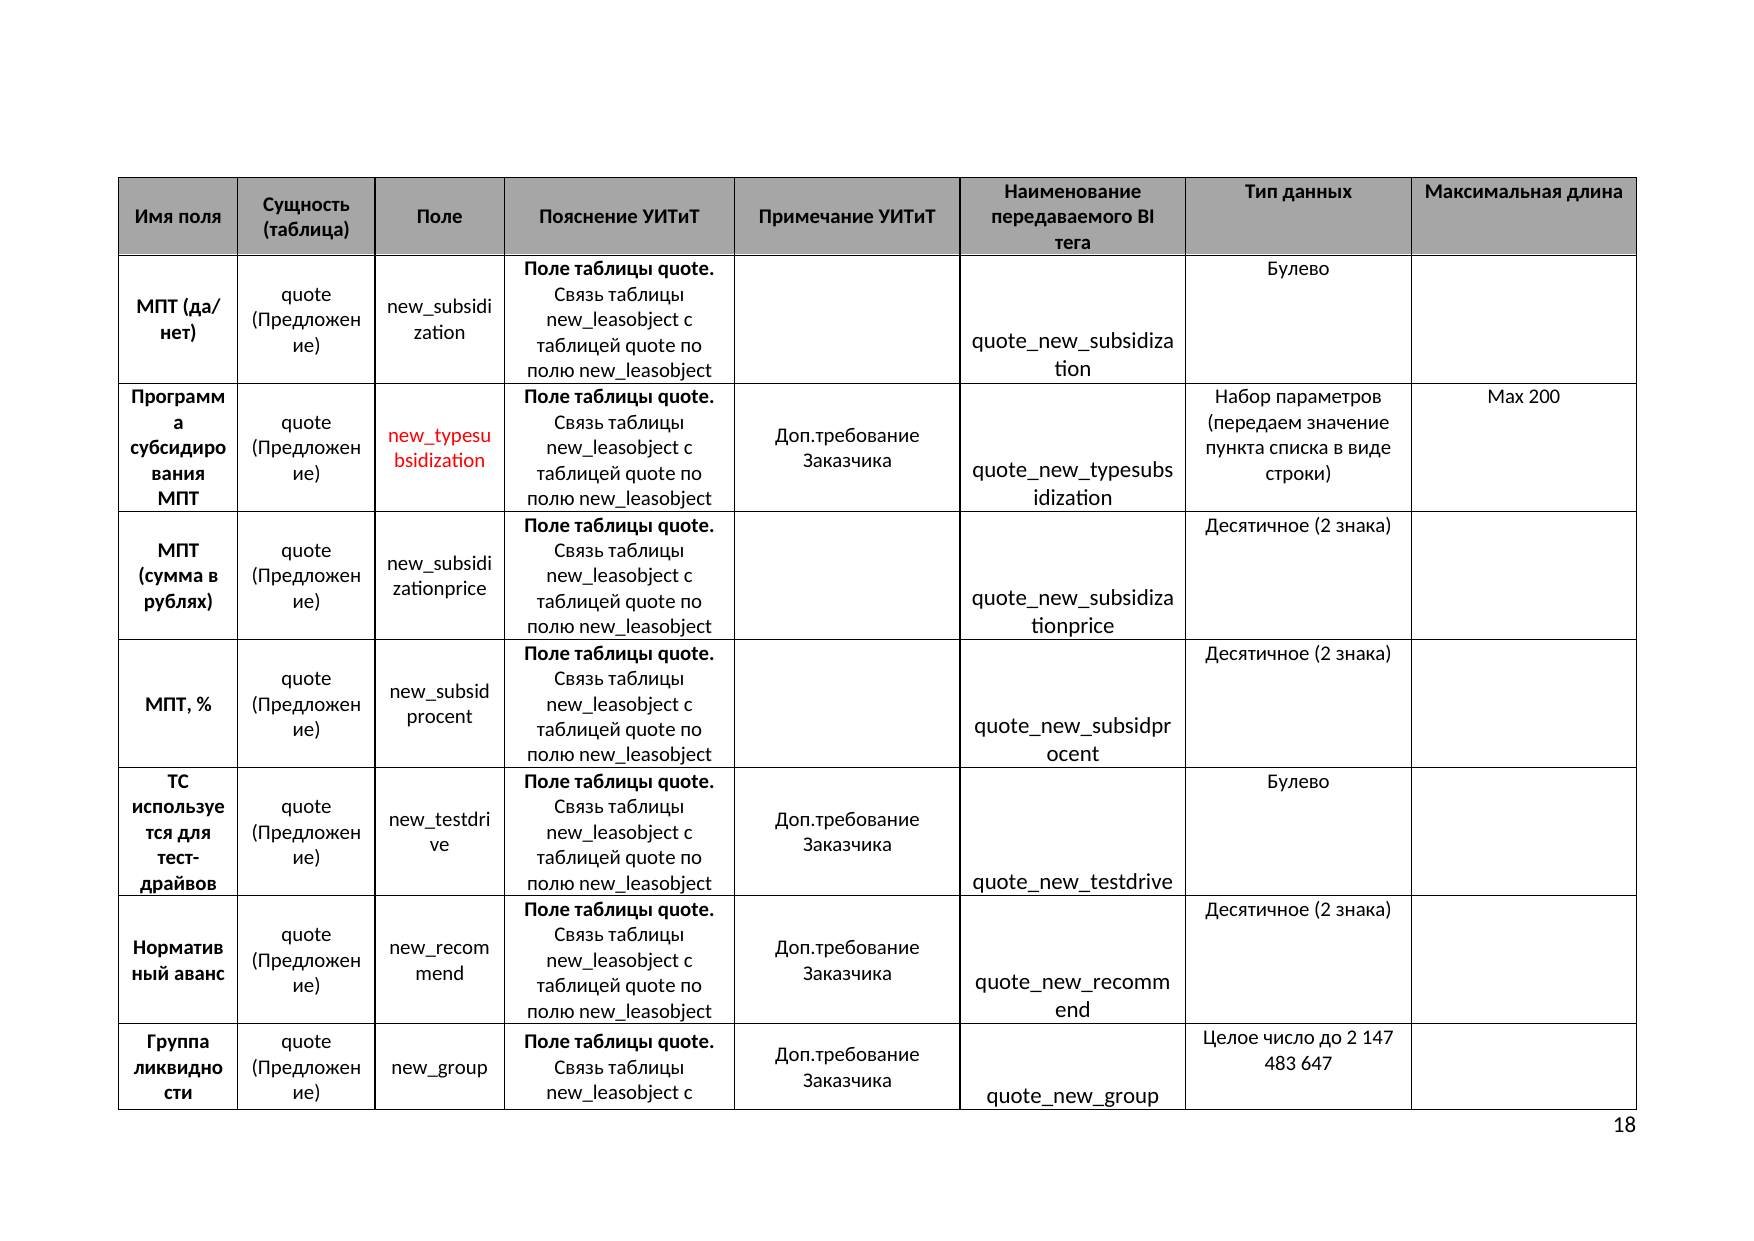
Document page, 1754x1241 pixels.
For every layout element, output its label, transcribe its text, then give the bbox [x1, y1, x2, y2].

table_cell МПТ (сумма в рублях) [119, 512, 237, 639]
table_cell Доп.требование Заказчика [735, 896, 959, 1023]
table_cell Десятичное (2 знака) [1186, 896, 1411, 1023]
table_cell МПТ, % [119, 640, 237, 767]
table_cell quote (Предложение) [238, 896, 374, 1023]
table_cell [505, 256, 734, 383]
table_cell new_subsidization [376, 256, 504, 383]
table_cell Доп.требование Заказчика [735, 384, 959, 511]
table_cell Группа ликвидности [119, 1024, 237, 1109]
table_cell quote_new_subsidization [961, 256, 1185, 383]
table_header Примечание УИТиТ [735, 178, 959, 254]
table_header Поле [376, 178, 504, 254]
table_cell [505, 1024, 734, 1109]
table_cell [735, 640, 959, 767]
table_cell Десятичное (2 знака) [1186, 512, 1411, 639]
table_cell Программа субсидирования МПТ [119, 384, 237, 511]
table_cell ТС используется для тест-драйвов [119, 768, 237, 895]
table_cell quote (Предложение) [238, 256, 374, 383]
table_cell Поле таблицы quote. Связь таблицы new_leasobject с таблицей quote по полю new_leasobject [505, 640, 734, 767]
table_cell new_testdrive [376, 768, 504, 895]
table_cell Доп.требование Заказчика [735, 1024, 959, 1109]
table_cell quote (Предложение) [238, 640, 374, 767]
table_cell new_recommend [376, 896, 504, 1023]
table_cell quote (Предложение) [238, 768, 374, 895]
table_cell Поле таблицы quote. Связь таблицы new_leasobject с таблицей quote по полю new_leasobject [505, 768, 734, 895]
table_cell [1412, 512, 1636, 639]
table_cell Поле таблицы quote. Связь таблицы new_leasobject с таблицей quote по полю new_leasobject [505, 384, 734, 511]
table_cell quote_new_typesubsidization [961, 384, 1185, 511]
table_cell Булево [1186, 256, 1411, 383]
table_header Наименование передаваемого BI тега [961, 178, 1185, 254]
table_cell quote (Предложение) [238, 384, 374, 511]
table_cell МПТ (да/ нет) [119, 256, 237, 383]
table_cell Поле таблицы quote. Связь таблицы new_leasobject с таблицей quote по полю new_leasobject [505, 896, 734, 1023]
table_cell [1412, 768, 1636, 895]
table_cell Поле таблицы quote. Связь таблицы new_leasobject с таблицей quote по полю new_leasobject [505, 512, 734, 639]
table_cell quote (Предложение) [238, 512, 374, 639]
table_cell quote (Предложение) [238, 1024, 374, 1109]
table_cell Десятичное (2 знака) [1186, 640, 1411, 767]
table_cell [1412, 896, 1636, 1023]
table_header Имя поля [119, 178, 237, 254]
table_cell Целое число до 2 147 483 647 [1186, 1024, 1411, 1109]
table_header Пояснение УИТиТ [505, 178, 734, 254]
table_cell Доп.требование Заказчика [735, 768, 959, 895]
table_cell new_group [376, 1024, 504, 1109]
table_cell Max 200 [1412, 384, 1636, 511]
table_cell [1412, 1024, 1636, 1109]
table_cell quote_new_recommend [961, 896, 1185, 1023]
table_header Сущность (таблица) [238, 178, 374, 254]
table_cell Набор параметров (передаем значение пункта списка в виде строки) [1186, 384, 1411, 511]
table_cell [735, 256, 959, 383]
table_cell quote_new_testdrive [961, 768, 1185, 895]
table_cell new_typesubsidization [376, 384, 504, 511]
table_cell quote_new_subsidprocent [961, 640, 1185, 767]
table_cell new_subsidizationprice [376, 512, 504, 639]
table_header Тип данных [1186, 178, 1411, 254]
table_cell quote_new_subsidizationprice [961, 512, 1185, 639]
table_cell [1412, 256, 1636, 383]
table_cell quote_new_group [961, 1024, 1185, 1109]
table_cell [735, 512, 959, 639]
table_cell [1412, 640, 1636, 767]
table_cell Нормативный аванс [119, 896, 237, 1023]
table_header Максимальная длина [1412, 178, 1636, 254]
table_cell new_subsidprocent [376, 640, 504, 767]
table_cell Булево [1186, 768, 1411, 895]
